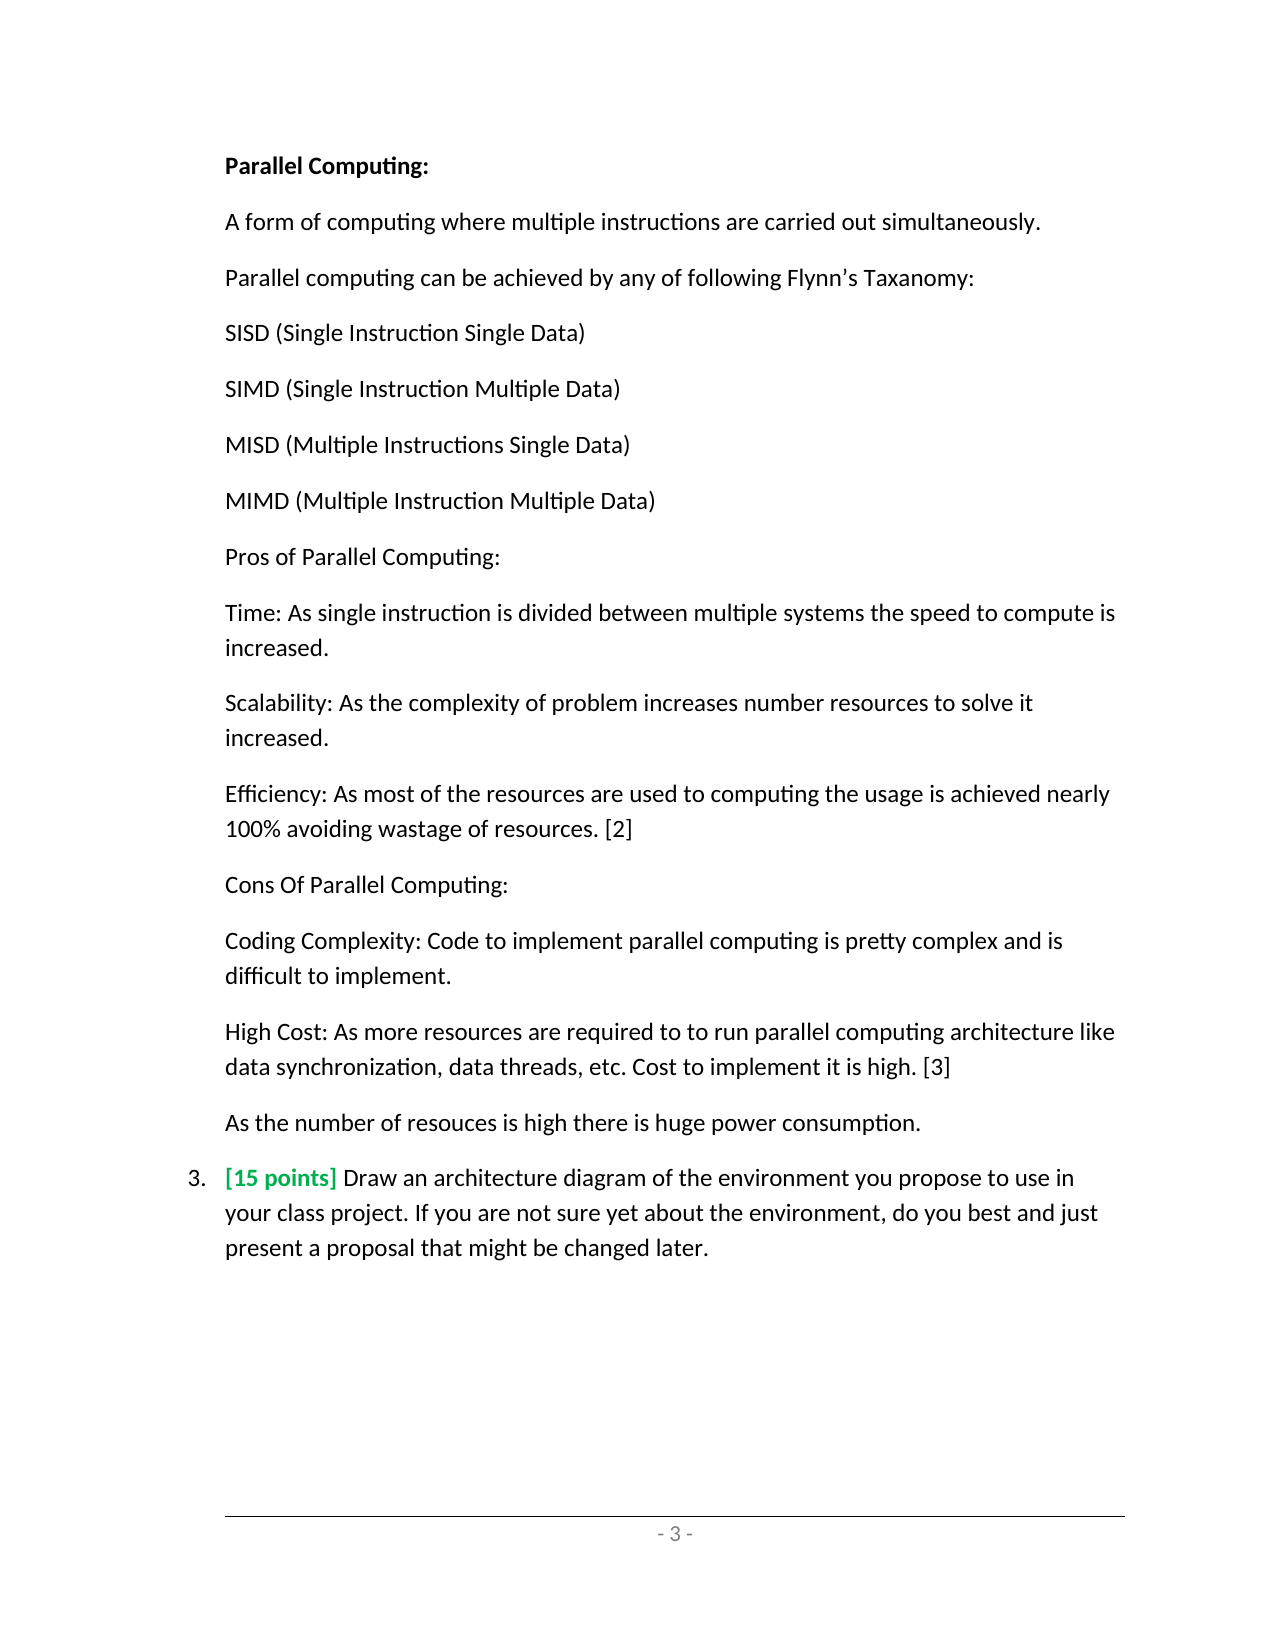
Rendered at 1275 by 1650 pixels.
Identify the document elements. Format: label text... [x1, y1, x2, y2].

text SISD (Single Instruction Single Data) [225, 317, 1125, 348]
text As the number of resouces is high there is huge power consumption. [225, 1107, 1125, 1137]
text Parallel Computing: [225, 150, 1125, 181]
text Coding Complexity: Code to implement parallel computing is pretty complex and is difficult to implement. [225, 925, 1125, 991]
text Pros of Parallel Computing: [225, 541, 1125, 571]
text Cons Of Parallel Computing: [225, 869, 1125, 900]
text MIMD (Multiple Instruction Multiple Data) [225, 485, 1125, 516]
text Parallel computing can be achieved by any of following Flynn’s Taxanomy: [225, 262, 1125, 292]
text High Cost: As more resources are required to to run parallel computing architecture like data synchronization, data threads, etc. Cost to implement it is high. [3] [225, 1016, 1125, 1081]
text Efficiency: As most of the resources are used to computing the usage is achieved nearly 100% avoiding wastage of resources. [2] [225, 778, 1125, 844]
list [15 points] Draw an architecture diagram of the environment you propose to use in your class project. If you are not sure yet about the environment, do you best and just present a proposal that might be changed later. [187, 1162, 1125, 1263]
text A form of computing where multiple instructions are carried out simultaneously. [225, 206, 1125, 236]
text MISD (Multiple Instructions Single Data) [225, 429, 1125, 460]
text Time: As single instruction is divided between multiple systems the speed to compute is increased. [225, 597, 1125, 662]
text SIMD (Single Instruction Multiple Data) [225, 373, 1125, 404]
text Scalability: As the complexity of problem increases number resources to solve it increased. [225, 687, 1125, 753]
